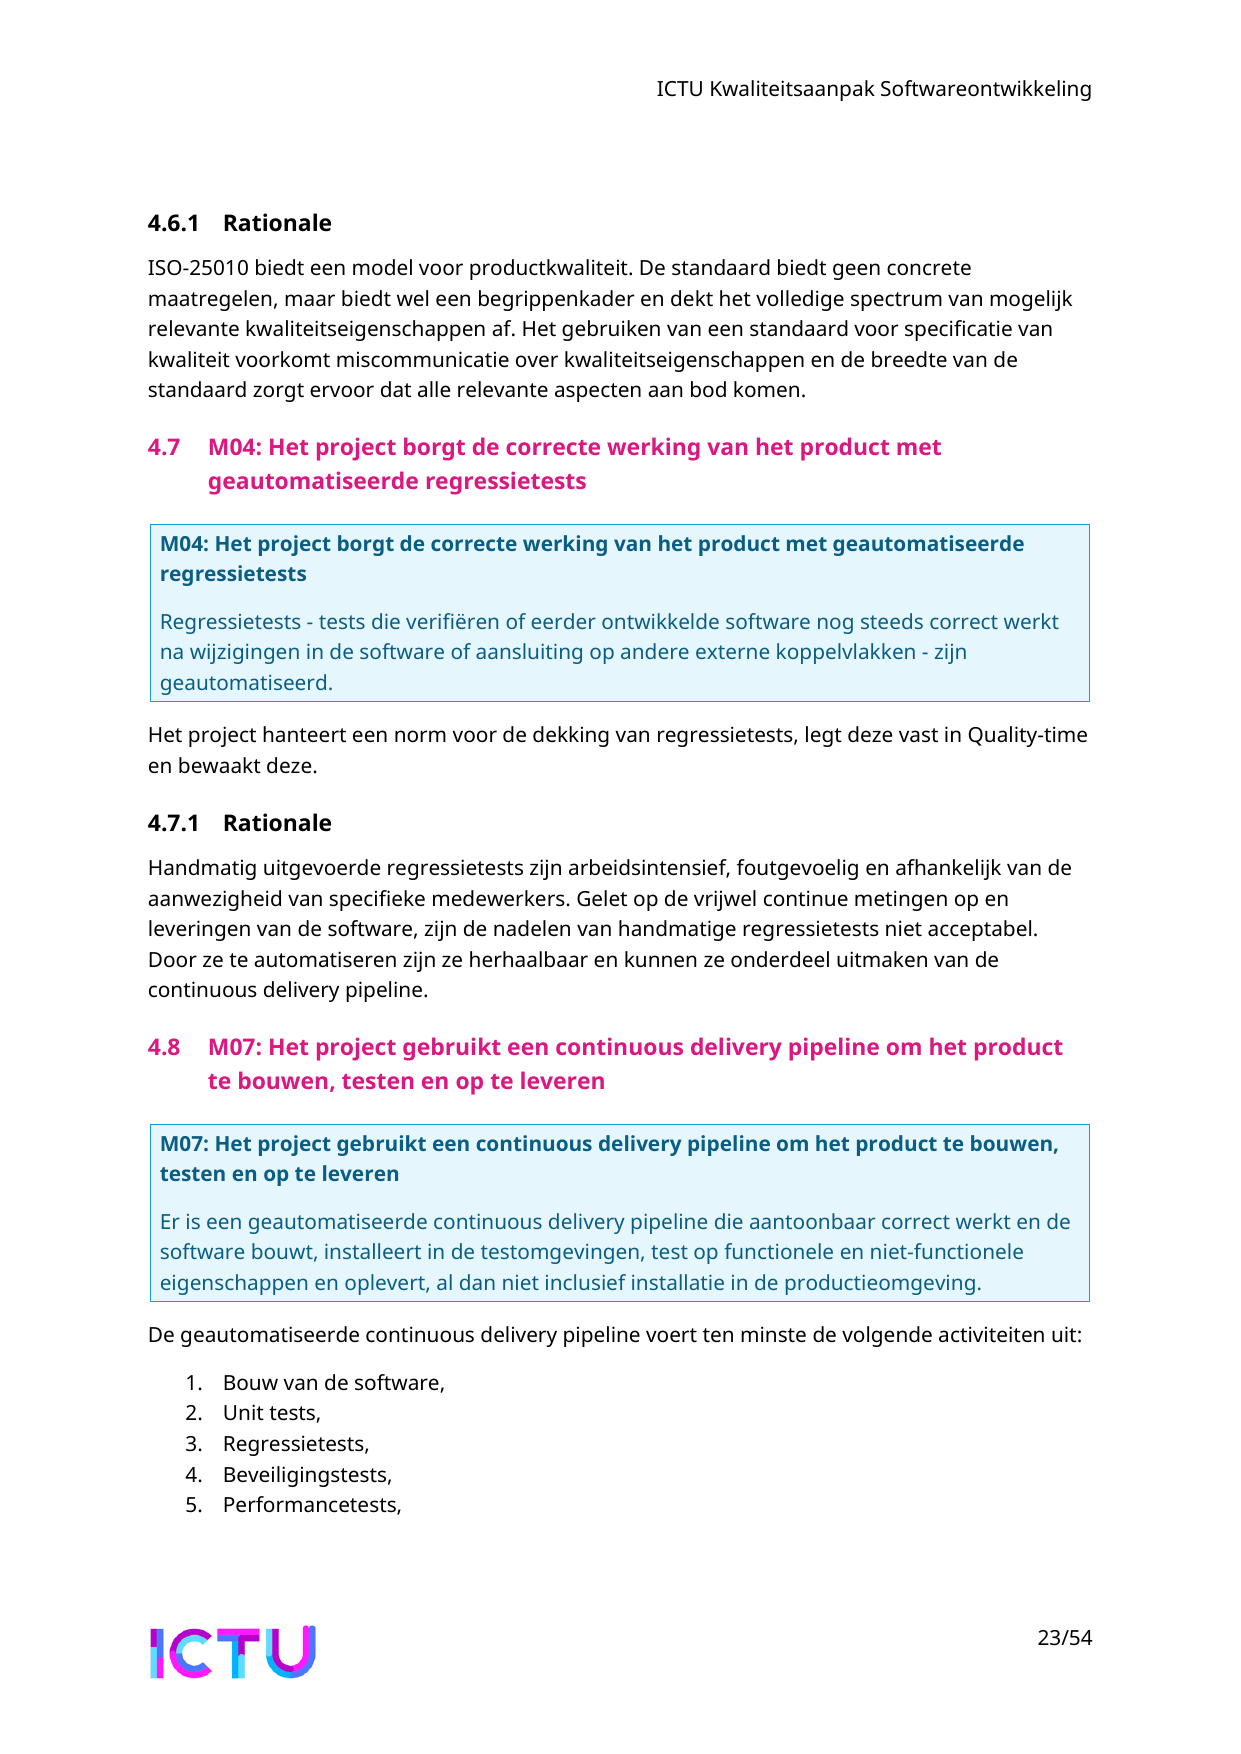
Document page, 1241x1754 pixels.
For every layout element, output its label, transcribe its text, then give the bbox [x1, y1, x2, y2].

picture [148, 1623, 319, 1683]
text Het project hanteert een norm voor de dekking van regressietests, legt deze vast in Quality-time en bewaakt deze. [148, 721, 1092, 779]
text M04: Het project borgt de correcte werking van het product met geautomatiseerde regressietests [151, 525, 1089, 588]
subtitle M04: Het project borgt de correcte werking van het product met geautomatiseerde regressietests [148, 431, 1092, 496]
list Unit tests, [185, 1398, 1092, 1427]
subtitle Rationale [148, 207, 1092, 238]
list Regressietests, [185, 1429, 1092, 1457]
text De geautomatiseerde continuous delivery pipeline voert ten minste de volgende activiteiten uit: [148, 1321, 1092, 1349]
subtitle Rationale [148, 807, 1092, 838]
list Performancetests, [185, 1490, 1092, 1519]
subtitle M07: Het project gebruikt een continuous delivery pipeline om het product te bouwen, testen en op te leveren [148, 1031, 1092, 1096]
text Regressietests - tests die verifiëren of eerder ontwikkelde software nog steeds correct werkt na wijzigingen in de software of aansluiting op andere externe koppelvlakken - zijn geautomatiseerd. [151, 602, 1089, 701]
list Beveiligingstests, [185, 1460, 1092, 1488]
list Bouw van de software, [185, 1368, 1092, 1396]
text Er is een geautomatiseerde continuous delivery pipeline die aantoonbaar correct werkt en de software bouwt, installeert in de testomgevingen, test op functionele en niet-functionele eigenschappen en oplevert, al dan niet inclusief installatie in de productieomgeving. [151, 1202, 1089, 1301]
text Handmatig uitgevoerde regressietests zijn arbeidsintensief, foutgevoelig en afhankelijk van de aanwezigheid van specifieke medewerkers. Gelet op de vrijwel continue metingen op en leveringen van de software, zijn de nadelen van handmatige regressietests niet acceptabel. Door ze te automatiseren zijn ze herhaalbaar en kunnen ze onderdeel uitmaken van de continuous delivery pipeline. [148, 853, 1092, 1004]
text ISO-25010 biedt een model voor productkwaliteit. De standaard biedt geen concrete maatregelen, maar biedt wel een begrippenkader en dekt het volledige spectrum van mogelijk relevante kwaliteitseigenschappen af. Het gebruiken van een standaard voor specificatie van kwaliteit voorkomt miscommunicatie over kwaliteitseigenschappen en de breedte van de standaard zorgt ervoor dat alle relevante aspecten aan bod komen. [148, 253, 1092, 404]
text M07: Het project gebruikt een continuous delivery pipeline om het product te bouwen, testen en op te leveren [151, 1125, 1089, 1188]
